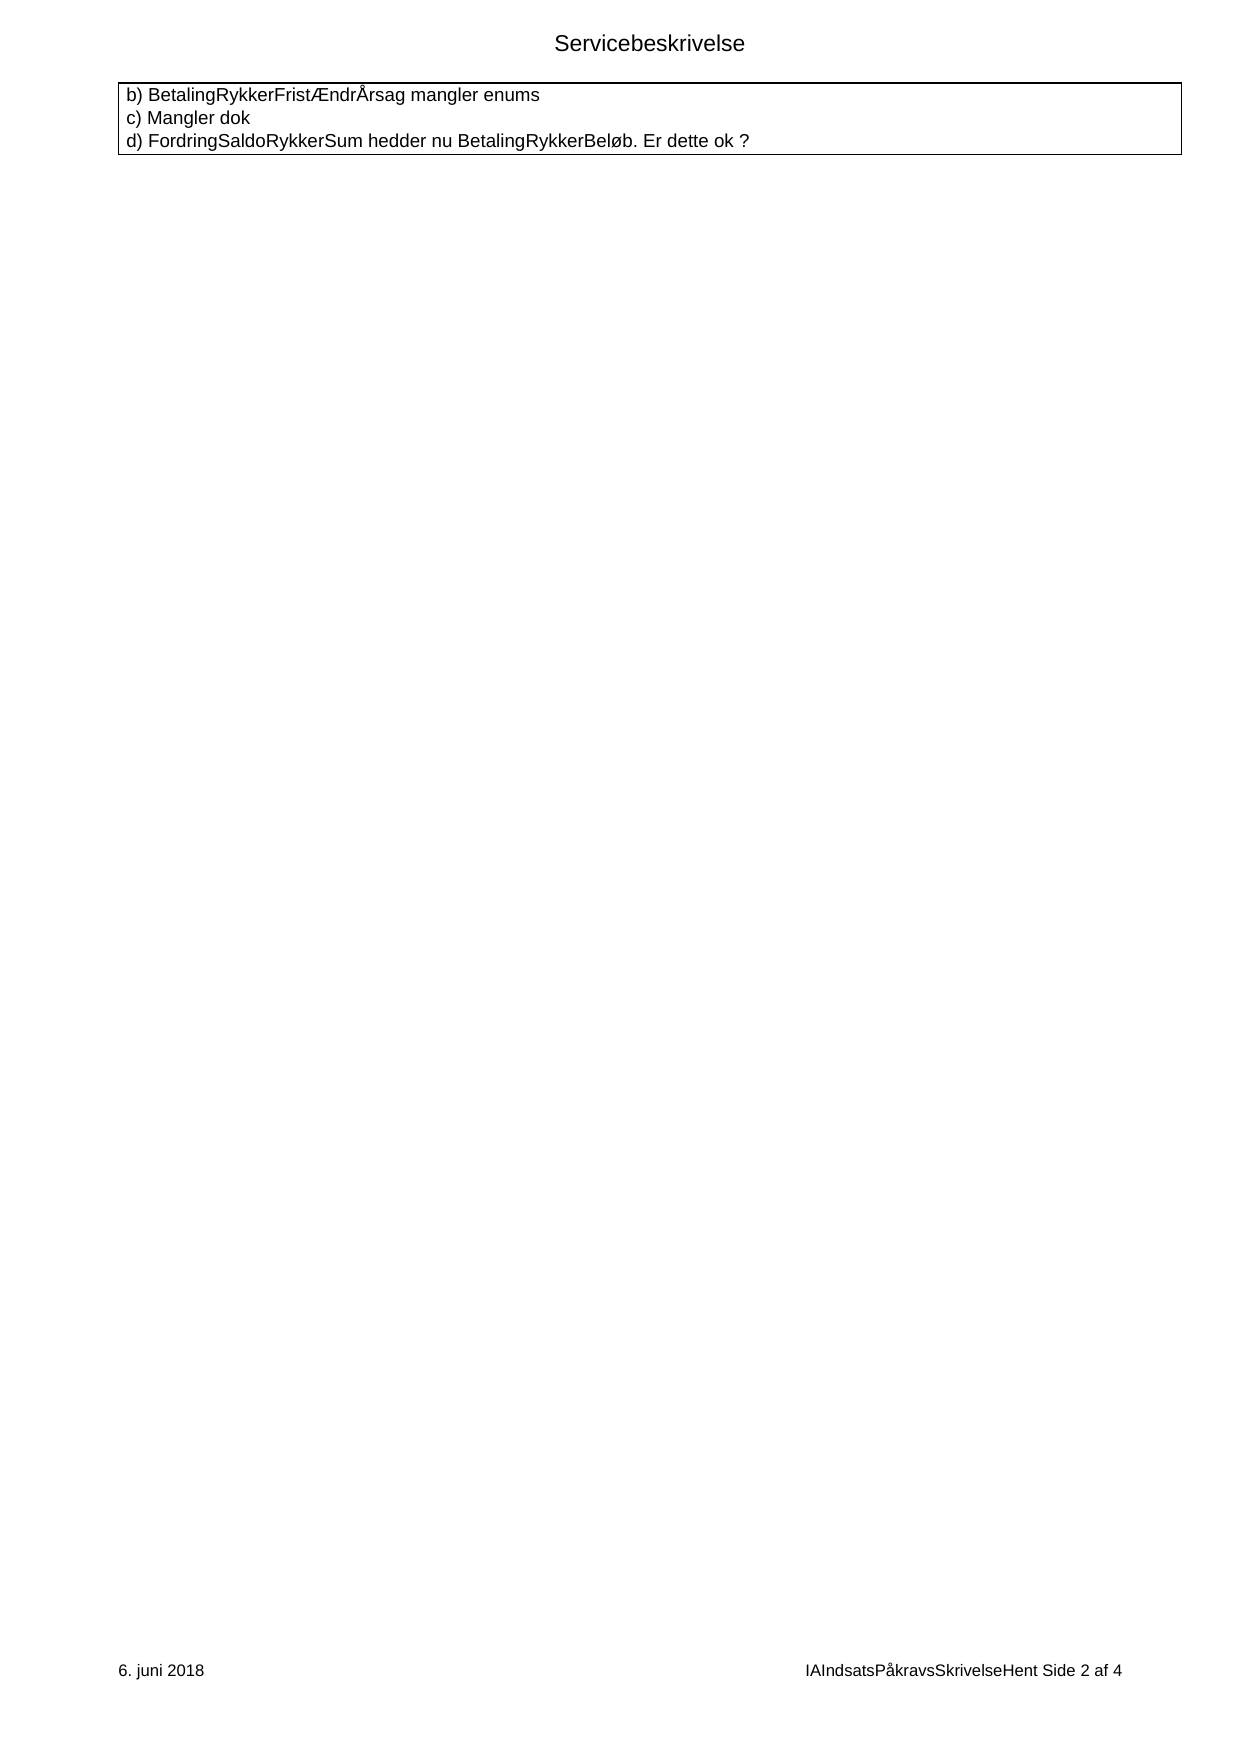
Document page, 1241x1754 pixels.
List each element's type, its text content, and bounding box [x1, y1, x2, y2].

table_cell b) BetalingRykkerFristÆndrÅrsag mangler enums c) Mangler dok d) FordringSaldoRykkerSum hedder nu BetalingRykkerBeløb. Er dette ok ? [119, 84, 1181, 154]
